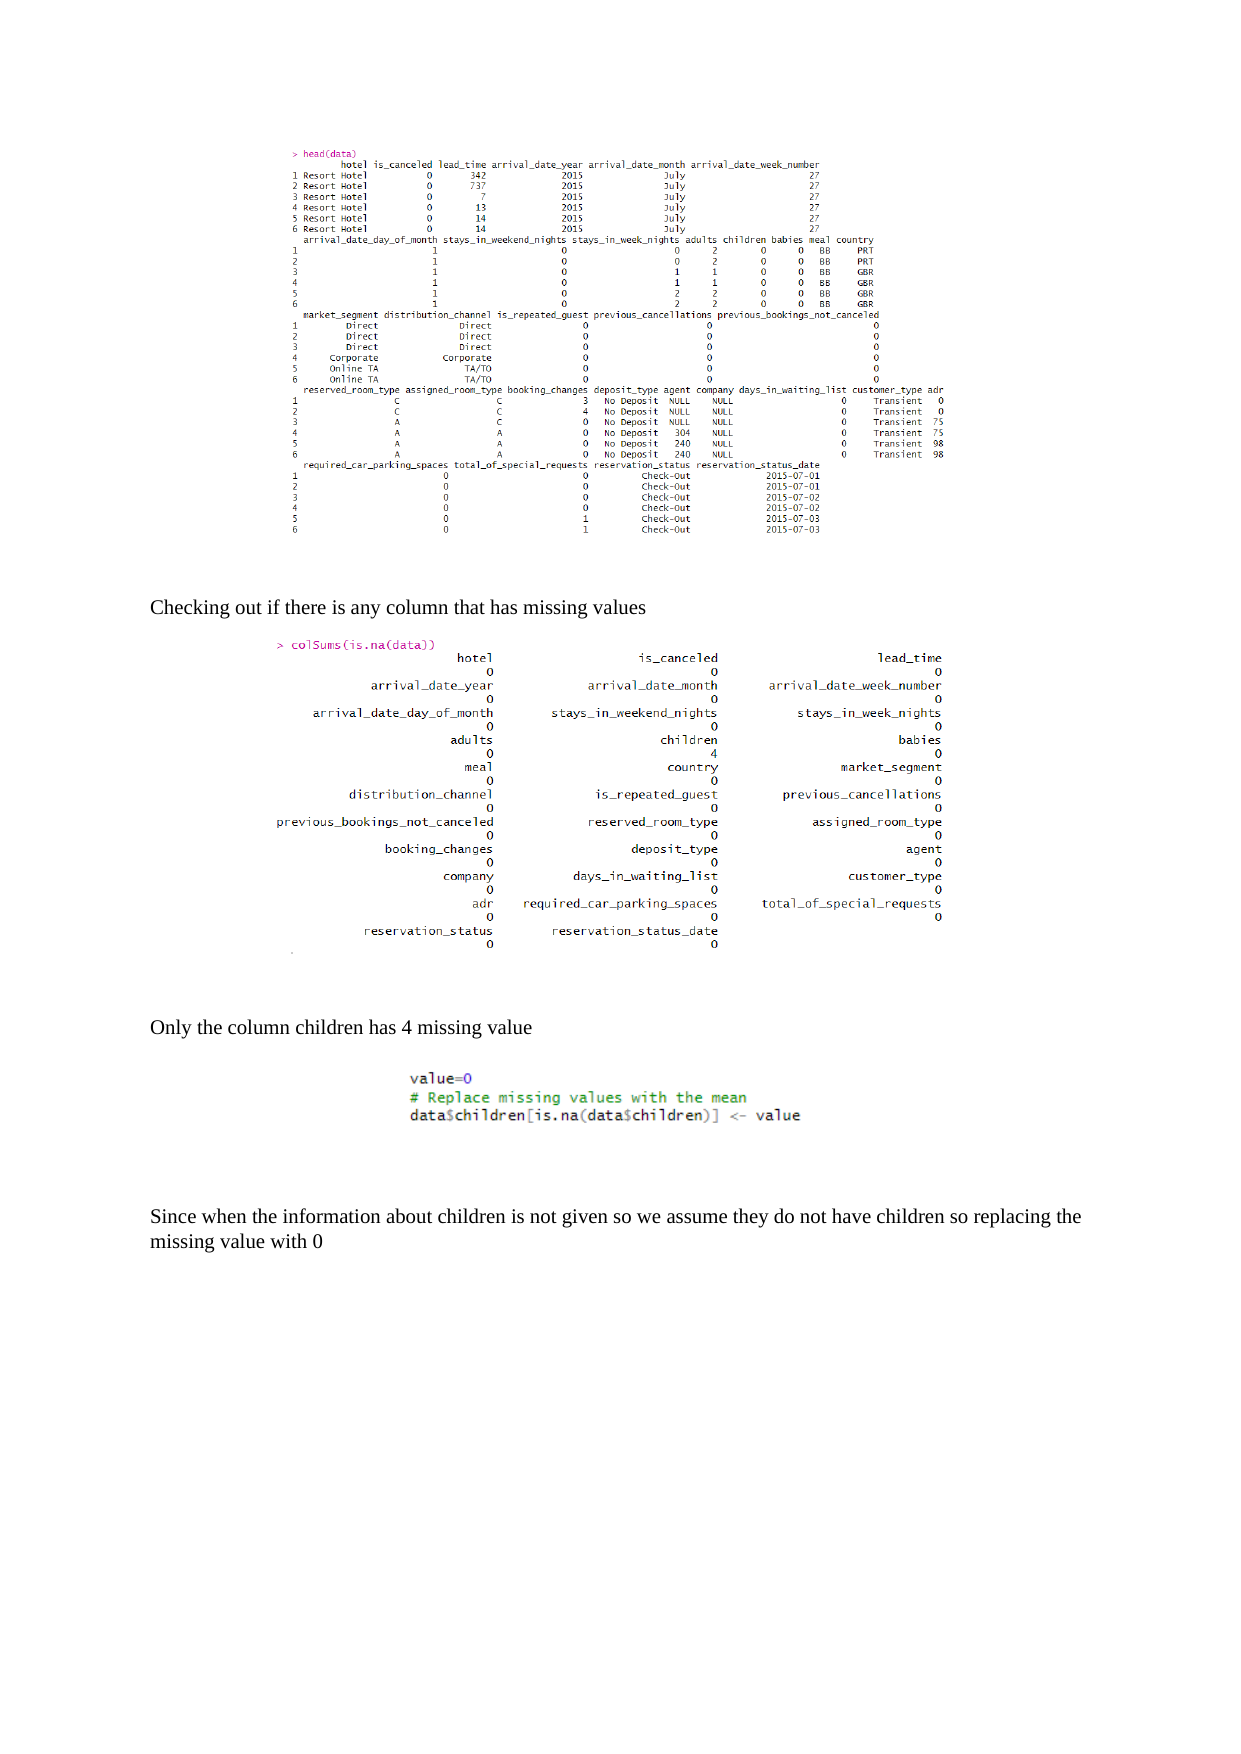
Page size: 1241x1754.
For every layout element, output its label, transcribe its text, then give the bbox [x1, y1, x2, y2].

text Since when the information about children is not given so we assume they do not have children so replacing the missing value with 0 [150, 1203, 1090, 1253]
picture [405, 1057, 836, 1142]
text Only the column children has 4 missing value [150, 1015, 1090, 1039]
picture [273, 637, 967, 954]
picture [288, 150, 952, 534]
text Checking out if there is any column that has missing values [150, 595, 1090, 619]
